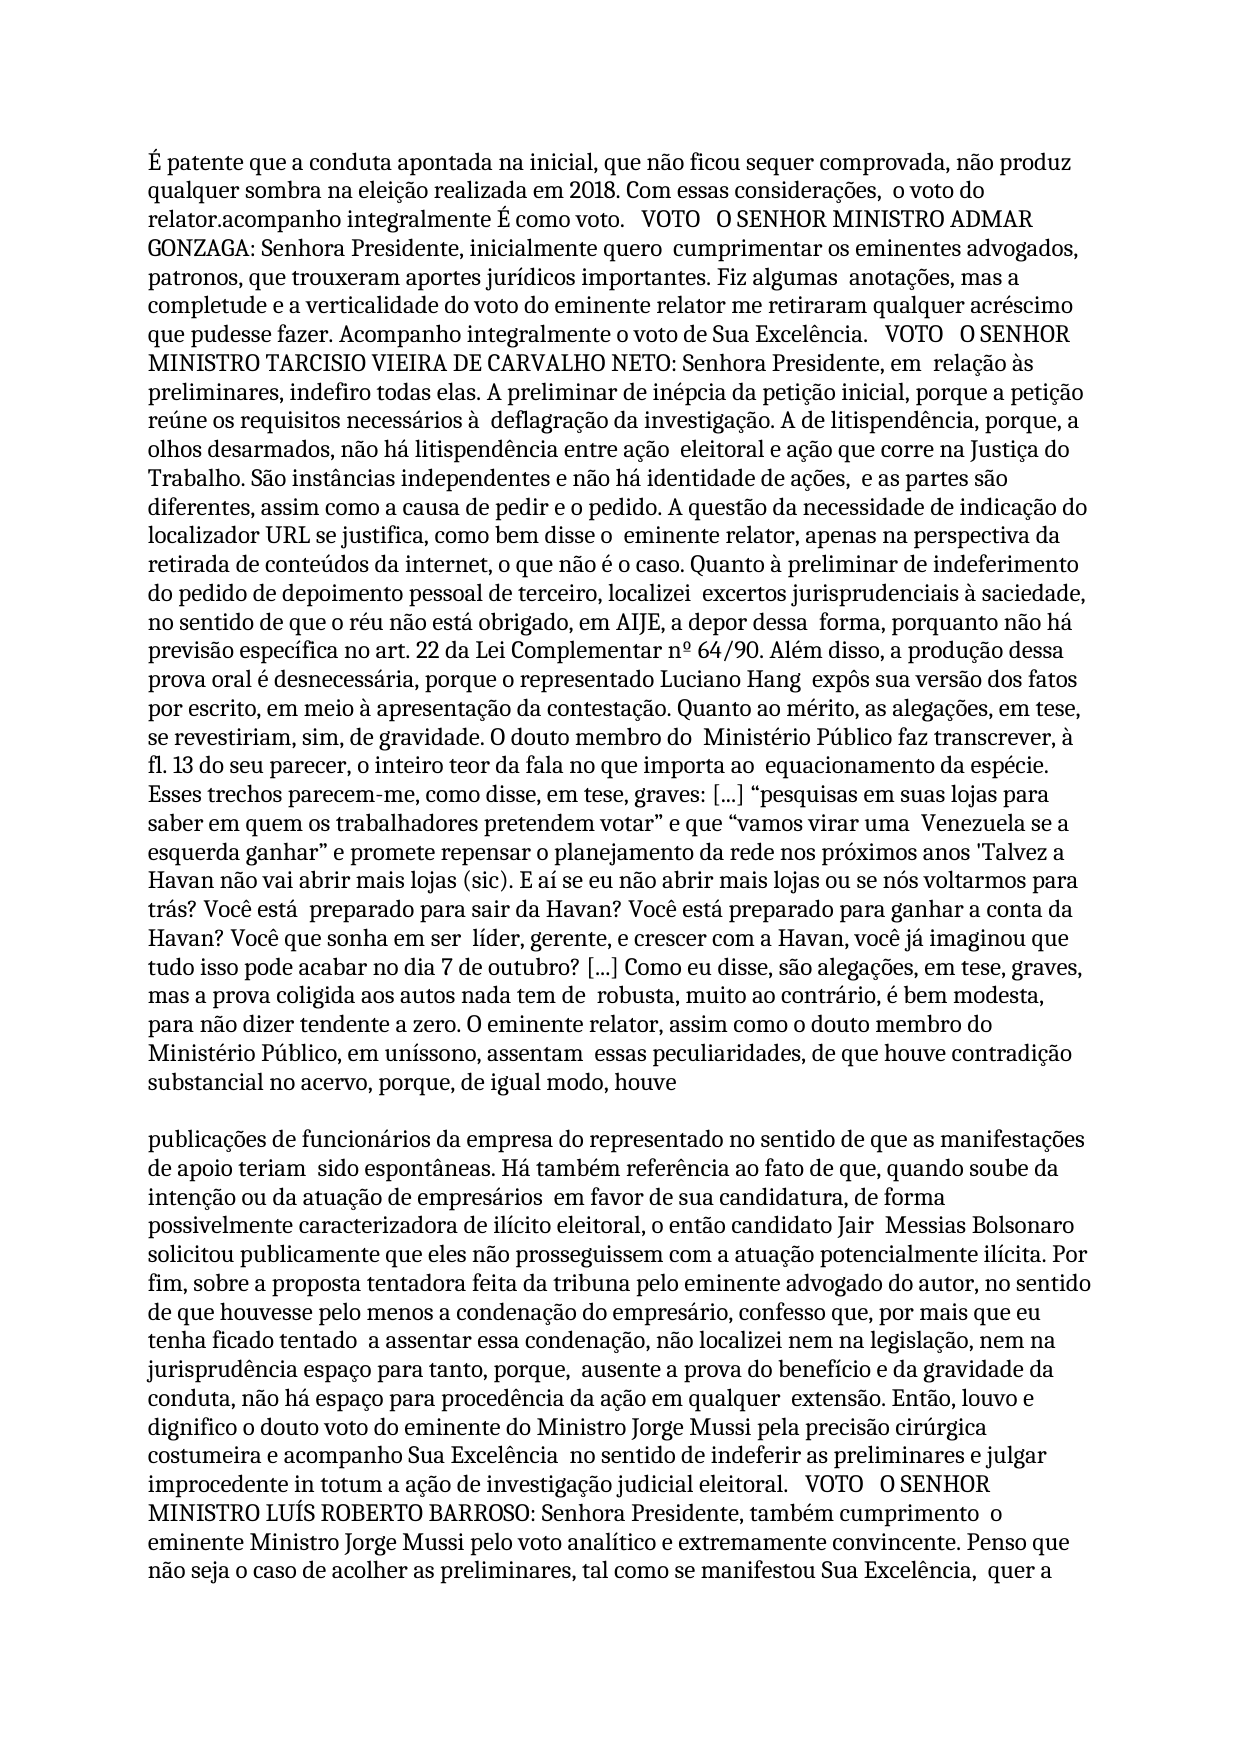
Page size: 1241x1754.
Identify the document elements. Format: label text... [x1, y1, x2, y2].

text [148, 1125, 1093, 1585]
text É patente que a conduta apontada na inicial, que não ficou sequer comprovada, não produz qualquer sombra na eleição realizada em 2018. Com essas considerações, o voto do relator.acompanho integralmente É como voto. VOTO O SENHOR MINISTRO ADMAR GONZAGA: Senhora Presidente, inicialmente quero cumprimentar os eminentes advogados, patronos, que trouxeram aportes jurídicos importantes. Fiz algumas anotações, mas a completude e a verticalidade do voto do eminente relator me retiraram qualquer acréscimo que pudesse fazer. Acompanho integralmente o voto de Sua Excelência. VOTO O SENHOR MINISTRO TARCISIO VIEIRA DE CARVALHO NETO: Senhora Presidente, em relação às preliminares, indefiro todas elas. A preliminar de inépcia da petição inicial, porque a petição reúne os requisitos necessários à deflagração da investigação. A de litispendência, porque, a olhos desarmados, não há litispendência entre ação eleitoral e ação que corre na Justiça do Trabalho. São instâncias independentes e não há identidade de ações, e as partes são diferentes, assim como a causa de pedir e o pedido. A questão da necessidade de indicação do localizador URL se justifica, como bem disse o eminente relator, apenas na perspectiva da retirada de conteúdos da internet, o que não é o caso. Quanto à preliminar de indeferimento do pedido de depoimento pessoal de terceiro, localizei excertos jurisprudenciais à saciedade, no sentido de que o réu não está obrigado, em AIJE, a depor dessa forma, porquanto não há previsão específica no art. 22 da Lei Complementar nº 64/90. Além disso, a produção dessa prova oral é desnecessária, porque o representado Luciano Hang expôs sua versão dos fatos por escrito, em meio à apresentação da contestação. Quanto ao mérito, as alegações, em tese, se revestiriam, sim, de gravidade. O douto membro do Ministério Público faz transcrever, à fl. 13 do seu parecer, o inteiro teor da fala no que importa ao equacionamento da espécie. Esses trechos parecem-me, como disse, em tese, graves: [...] “pesquisas em suas lojas para saber em quem os trabalhadores pretendem votar” e que “vamos virar uma Venezuela se a esquerda ganhar” e promete repensar o planejamento da rede nos próximos anos 'Talvez a Havan não vai abrir mais lojas (sic). E aí se eu não abrir mais lojas ou se nós voltarmos para trás? Você está preparado para sair da Havan? Você está preparado para ganhar a conta da Havan? Você que sonha em ser líder, gerente, e crescer com a Havan, você já imaginou que tudo isso pode acabar no dia 7 de outubro? [...] Como eu disse, são alegações, em tese, graves, mas a prova coligida aos autos nada tem de robusta, muito ao contrário, é bem modesta, para não dizer tendente a zero. O eminente relator, assim como o douto membro do Ministério Público, em uníssono, assentam essas peculiaridades, de que houve contradição substancial no acervo, porque, de igual modo, houve [148, 148, 1093, 1096]
